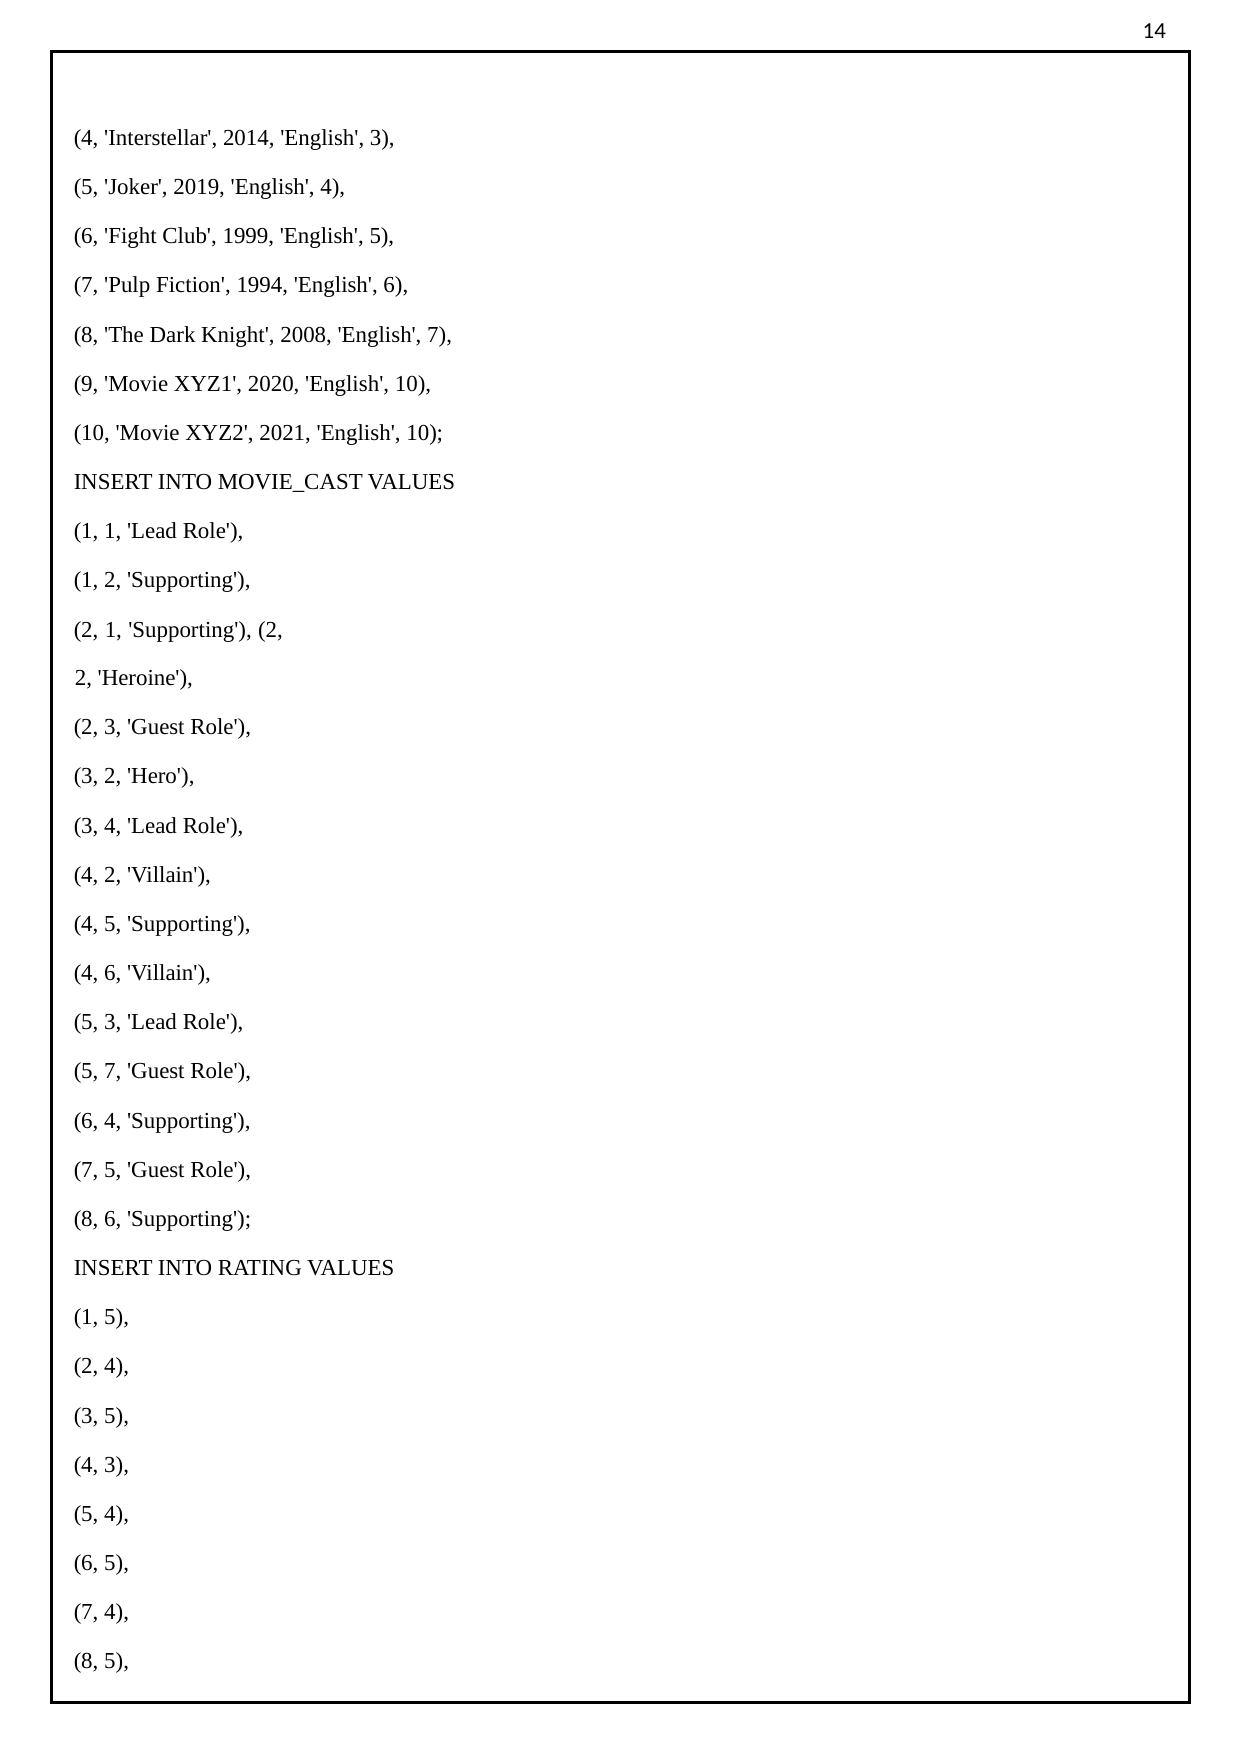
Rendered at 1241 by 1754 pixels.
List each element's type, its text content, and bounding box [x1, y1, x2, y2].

text (2, 1, 'Supporting'), (2, 2, 'Heroine'), [73, 616, 283, 691]
text (2, 3, 'Guest Role'), [73, 713, 1164, 740]
text INSERT INTO RATING VALUES [73, 1254, 1164, 1281]
text (1, 2, 'Supporting'), [73, 567, 1164, 593]
text (1, 1, 'Lead Role'), [73, 517, 1164, 544]
text (3, 4, 'Lead Role'), [73, 812, 1164, 838]
text (8, 'The Dark Knight', 2008, 'English', 7), [73, 321, 1164, 347]
text (5, 7, 'Guest Role'), [73, 1058, 1164, 1084]
text (6, 'Fight Club', 1999, 'English', 5), [73, 222, 1164, 249]
text (10, 'Movie XYZ2', 2021, 'English', 10); [73, 419, 1164, 445]
text (4, 5, 'Supporting'), [73, 910, 1164, 936]
text (5, 'Joker', 2019, 'English', 4), [73, 173, 1164, 199]
text (4, 2, 'Villain'), [73, 861, 1164, 887]
text (3, 2, 'Hero'), [73, 763, 1164, 789]
text INSERT INTO MOVIE_CAST VALUES [73, 468, 1164, 494]
text (5, 4), [73, 1500, 1164, 1526]
text (6, 4, 'Supporting'), [73, 1107, 1164, 1133]
text (6, 5), [73, 1549, 1164, 1576]
text (5, 3, 'Lead Role'), [73, 1008, 1164, 1035]
text (4, 3), [73, 1451, 1164, 1477]
text (9, 'Movie XYZ1', 2020, 'English', 10), [73, 370, 1164, 396]
text (2, 4), [73, 1353, 1164, 1379]
text (7, 4), [73, 1598, 1164, 1625]
text (4, 'Interstellar', 2014, 'English', 3), [73, 124, 1164, 150]
text (7, 5, 'Guest Role'), [73, 1156, 1164, 1182]
text (4, 6, 'Villain'), [73, 959, 1164, 986]
text (7, 'Pulp Fiction', 1994, 'English', 6), [73, 272, 1164, 298]
text (3, 5), [73, 1402, 1164, 1428]
text (8, 5), [73, 1648, 1164, 1674]
text (1, 5), [73, 1303, 1164, 1330]
text (8, 6, 'Supporting'); [73, 1205, 1164, 1231]
